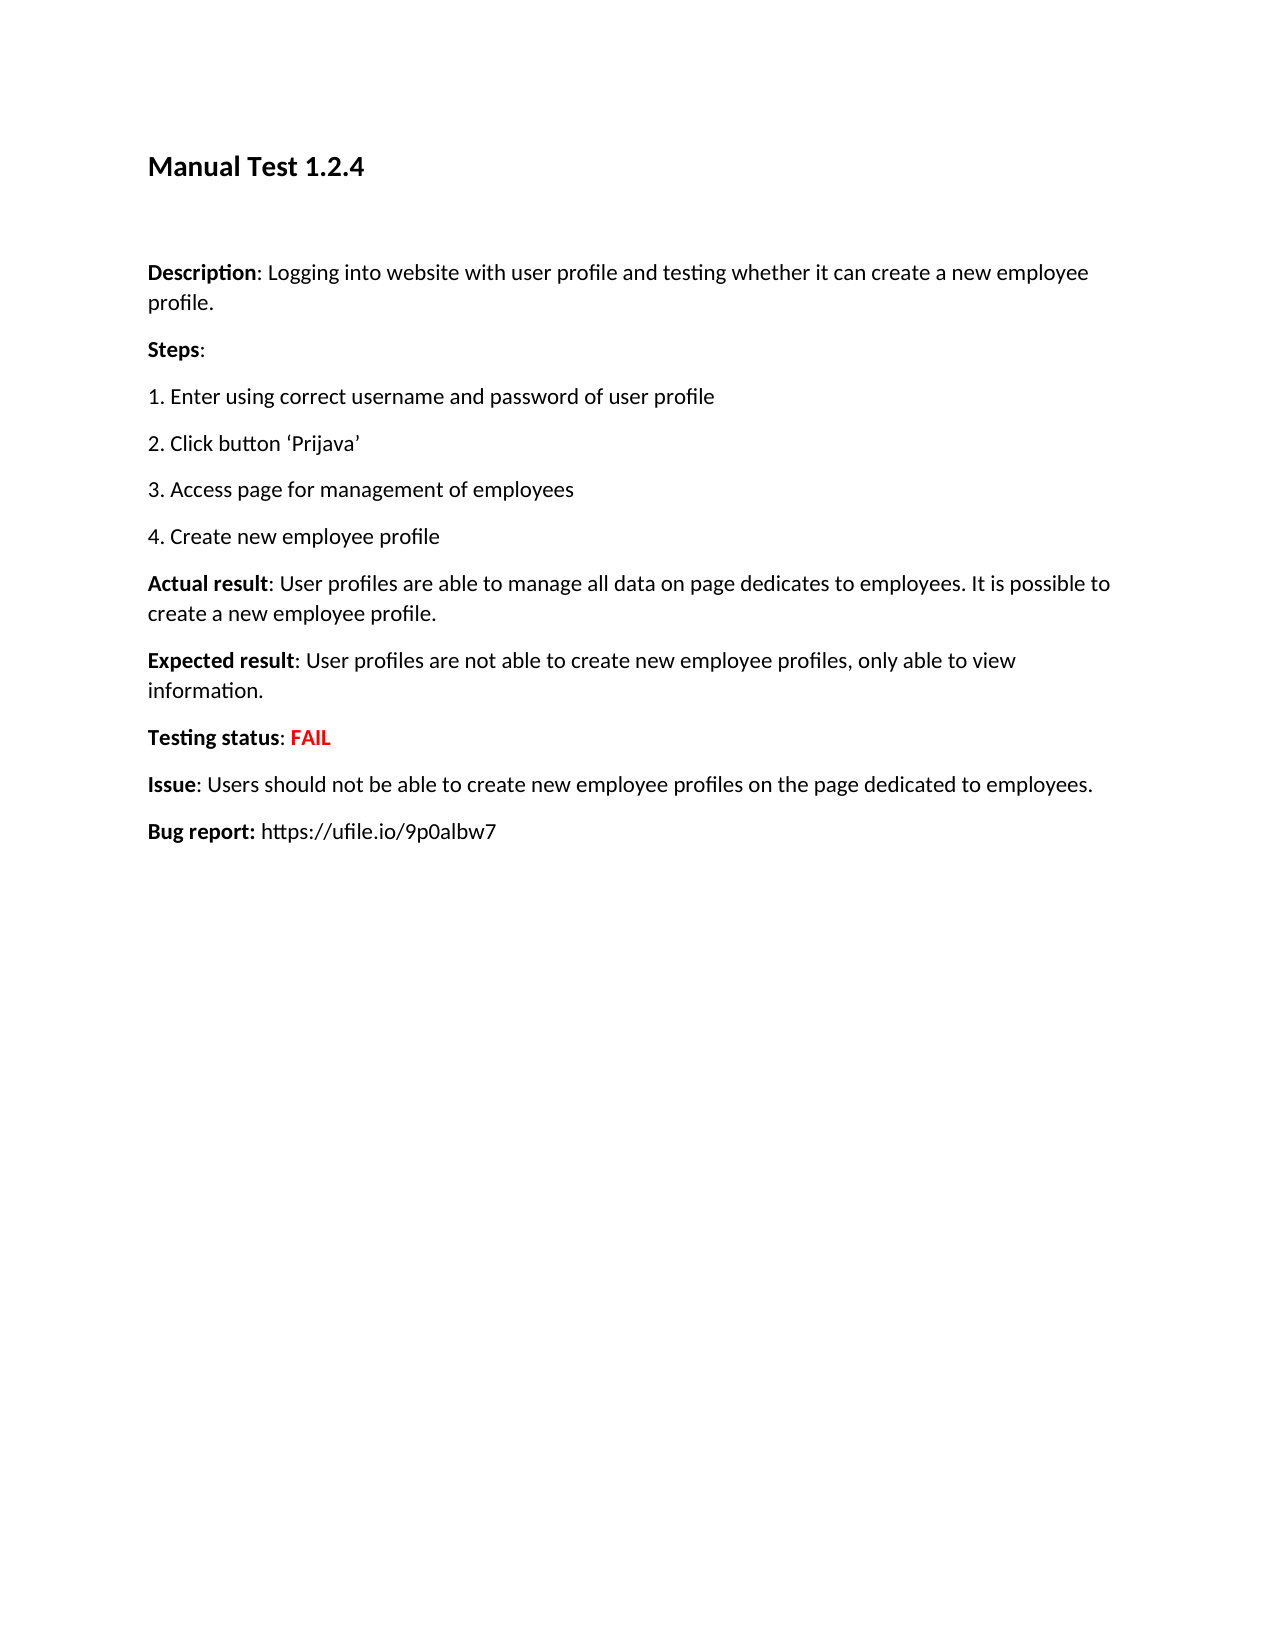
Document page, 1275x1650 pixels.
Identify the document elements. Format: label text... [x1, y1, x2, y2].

text 3. Access page for management of employees [148, 476, 1127, 503]
text Manual Test 1.2.4 [148, 148, 1127, 183]
text Expected result: User profiles are not able to create new employee profiles, only able to view information. [148, 646, 1127, 704]
text Description: Logging into website with user profile and testing whether it can create a new employee profile. [148, 258, 1127, 316]
text 4. Create new employee profile [148, 522, 1127, 550]
text Testing status: FAIL [148, 723, 1127, 751]
text 2. Click button ‘Prijava’ [148, 429, 1127, 457]
text Issue: Users should not be able to create new employee profiles on the page dedicated to employees. [148, 770, 1127, 798]
text Steps: [148, 335, 1127, 363]
text Actual result: User profiles are able to manage all data on page dedicates to employees. It is possible to create a new employee profile. [148, 569, 1127, 627]
text Bug report: https://ufile.io/9p0albw7 [148, 817, 1127, 845]
text 1. Enter using correct username and password of user profile [148, 382, 1127, 410]
